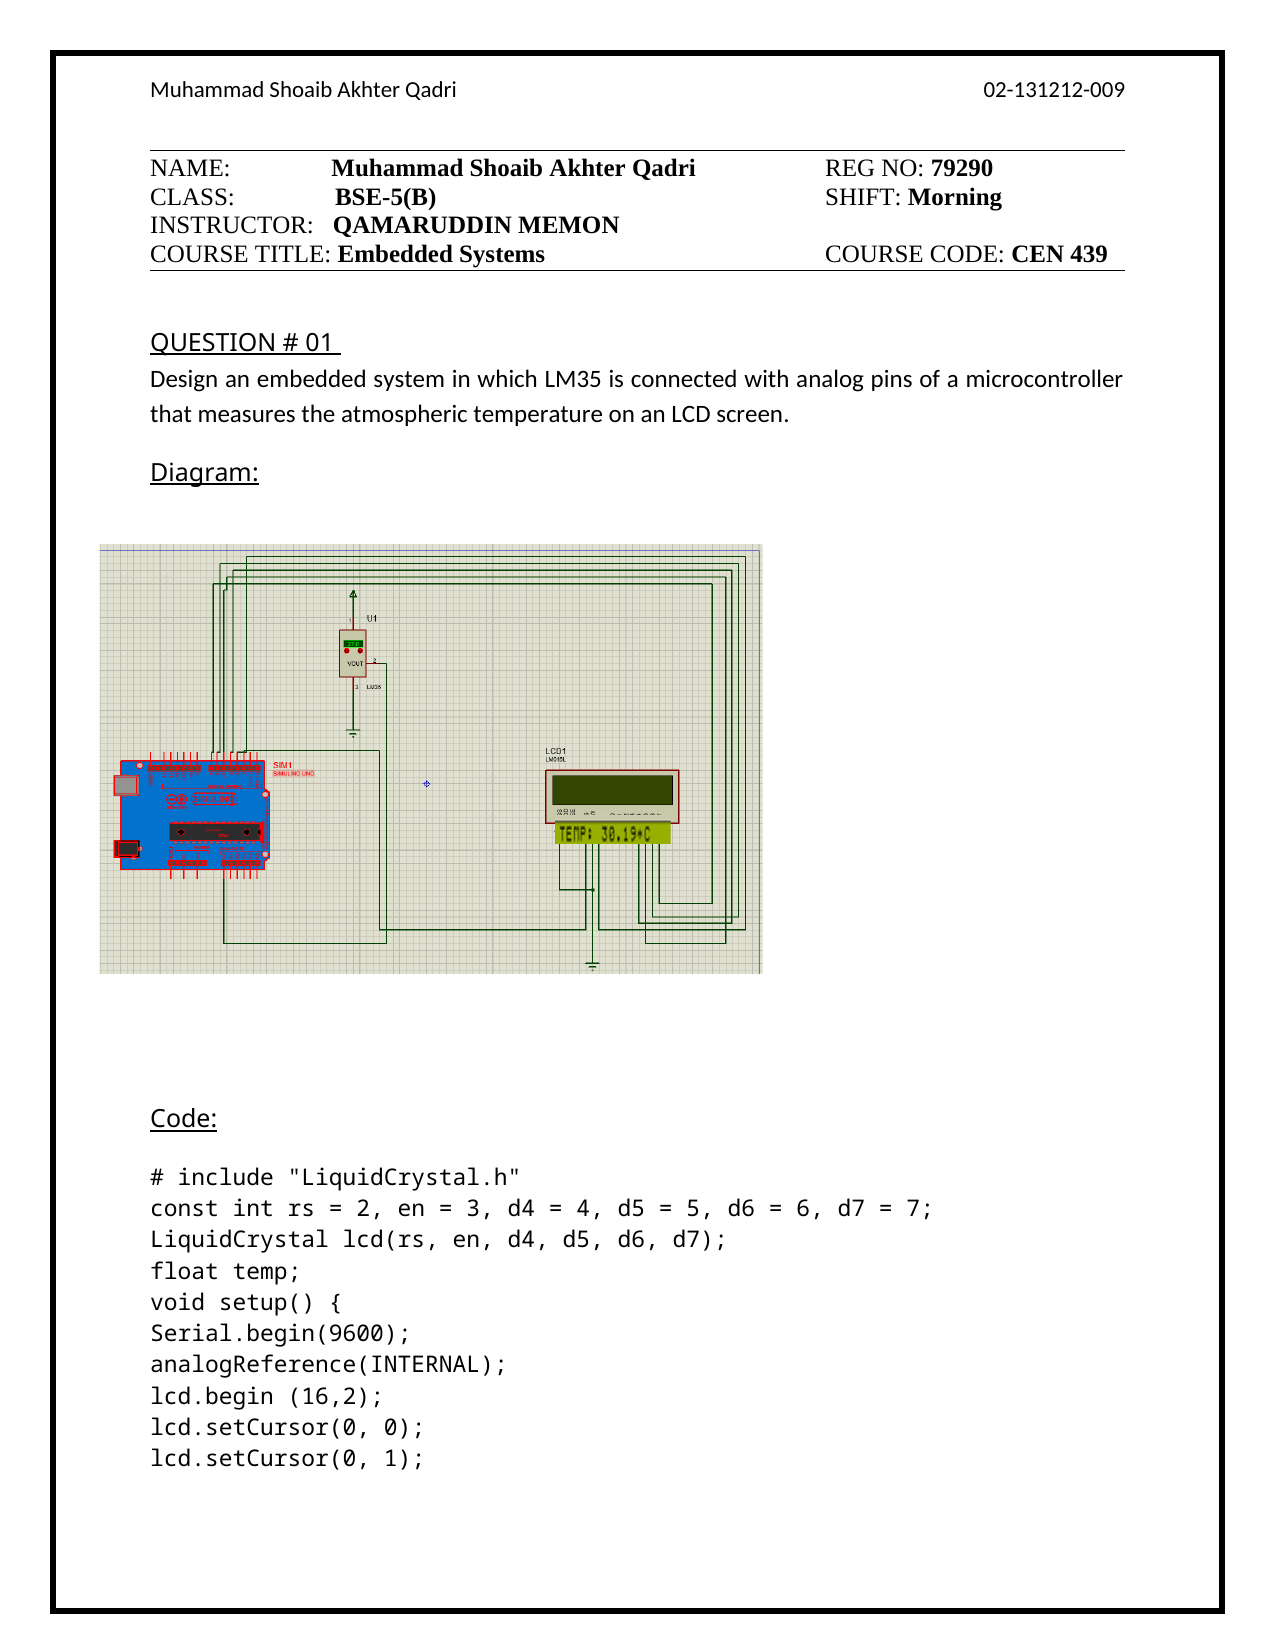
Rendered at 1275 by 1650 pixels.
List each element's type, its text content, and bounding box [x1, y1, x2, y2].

picture [99, 544, 763, 974]
text lcd.setCursor(0, 0); [150, 1411, 1125, 1442]
text Serial.begin(9600); [150, 1317, 1125, 1348]
text LiquidCrystal lcd(rs, en, d4, d5, d6, d7); [150, 1223, 1125, 1254]
text Design an embedded system in which LM35 is connected with analog pins of a microcontroller that measures the atmospheric temperature on an LCD screen. [150, 363, 1125, 429]
text QUESTION # 01 [150, 324, 1125, 358]
text # include "LiquidCrystal.h" [150, 1161, 1125, 1192]
text Diagram: [150, 454, 1125, 488]
text CLASS: BSE-5(B) SHIFT: Morning [150, 182, 1125, 211]
text const int rs = 2, en = 3, d4 = 4, d5 = 5, d6 = 6, d7 = 7; [150, 1192, 1125, 1223]
text float temp; [150, 1254, 1125, 1286]
text lcd.setCursor(0, 1); [150, 1442, 1125, 1473]
text Code: [150, 1101, 1125, 1135]
text analogReference(INTERNAL); [150, 1348, 1125, 1379]
text COURSE TITLE: Embedded Systems COURSE CODE: CEN 439 [150, 239, 1125, 270]
text NAME: Muhammad Shoaib Akhter Qadri REG NO: 79290 [150, 151, 1125, 182]
text void setup() { [150, 1286, 1125, 1317]
text INSTRUCTOR: QAMARUDDIN MEMON [150, 211, 1125, 239]
text lcd.begin (16,2); [150, 1379, 1125, 1411]
